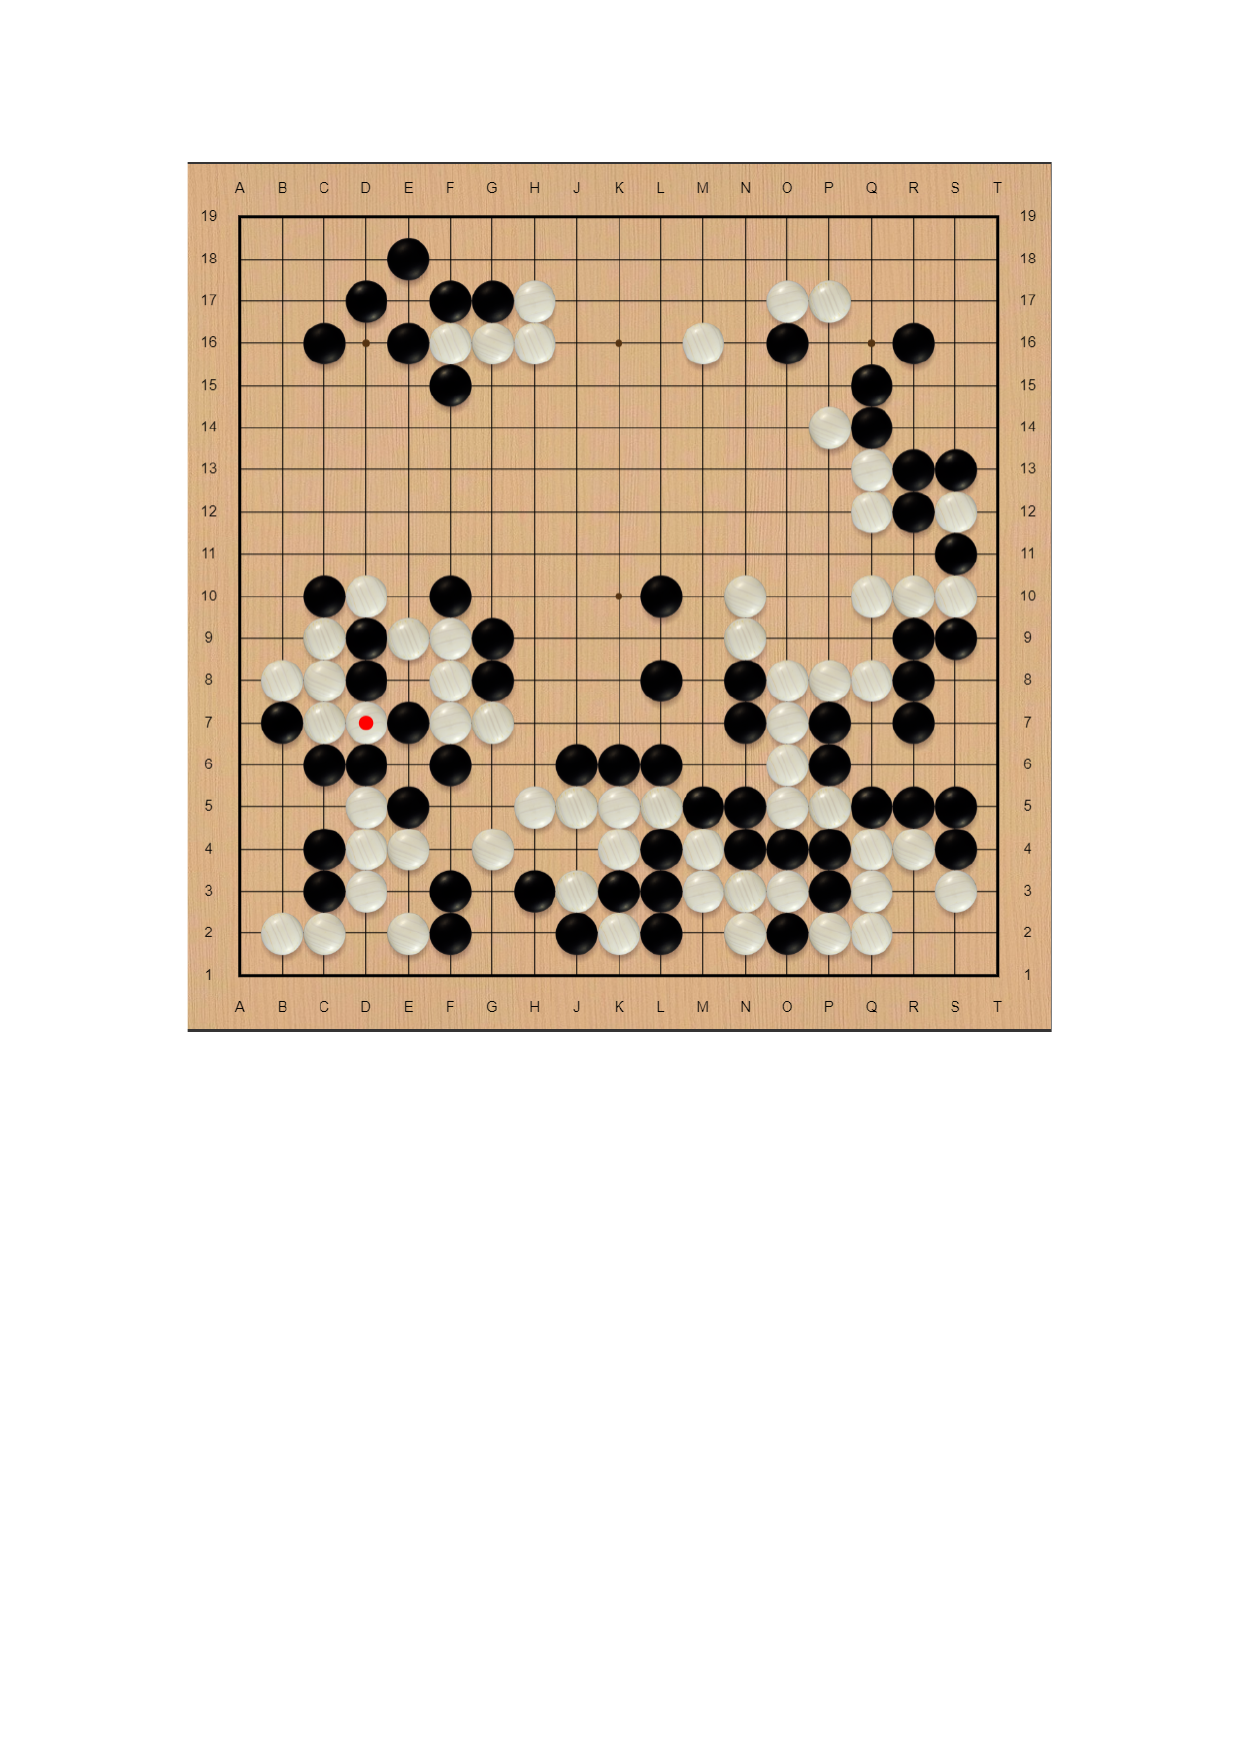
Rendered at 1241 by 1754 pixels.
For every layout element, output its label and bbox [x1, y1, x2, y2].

picture [187, 162, 1052, 1032]
